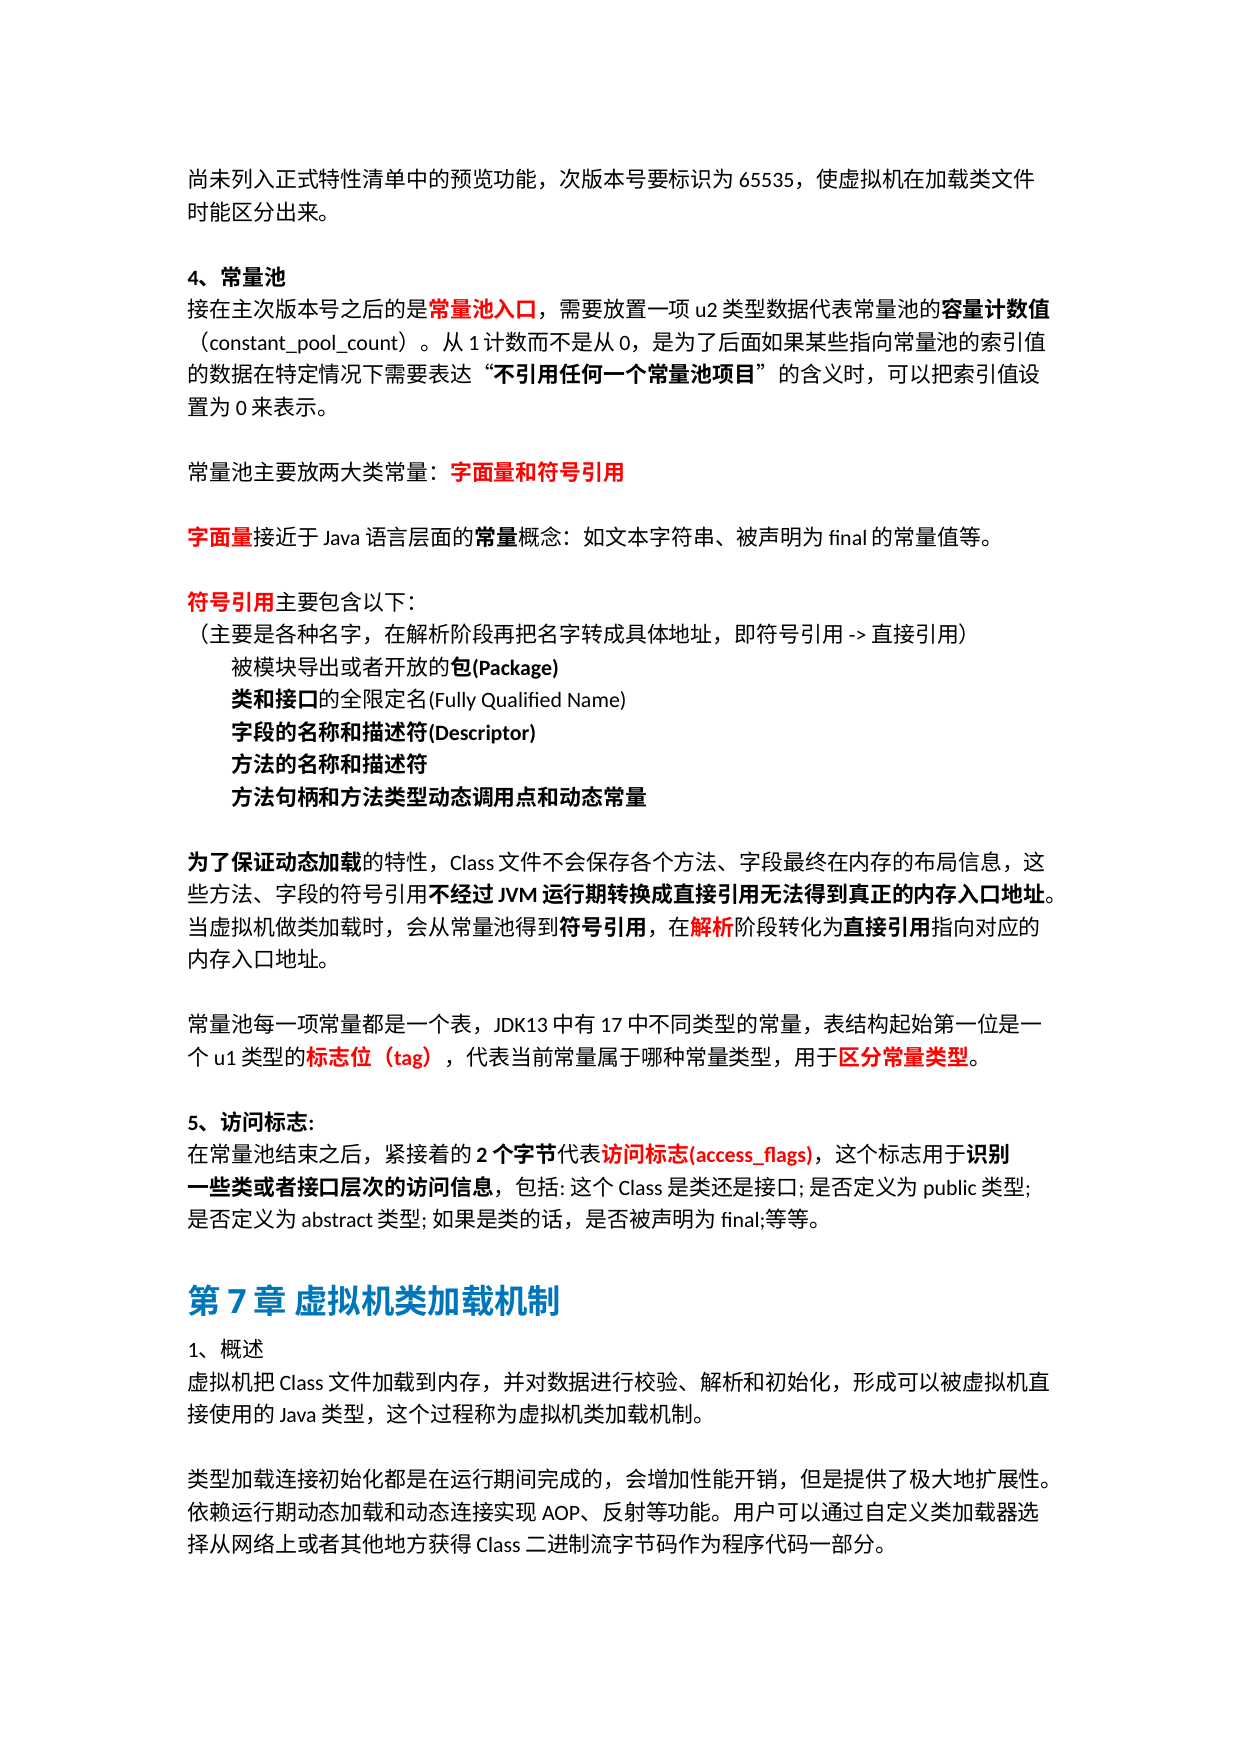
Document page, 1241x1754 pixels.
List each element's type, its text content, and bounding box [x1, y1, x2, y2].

list 字段的名称和描述符(Descriptor) [187, 714, 1053, 747]
list 常量池每一项常量都是一个表，JDK13中有17中不同类型的常量，表结构起始第一位是一个u1类型的标志位（tag），代表当前常量属于哪种常量类型，用于区分常量类型。 [187, 1007, 1053, 1072]
list 字面量接近于Java语言层面的常量概念：如文本字符串、被声明为final的常量值等。 [187, 519, 1053, 552]
list 为了保证动态加载的特性，Class文件不会保存各个方法、字段最终在内存的布局信息，这些方法、字段的符号引用不经过JVM运行期转换成直接引用无法得到真正的内存入口地址。当虚拟机做类加载时，会从常量池得到符号引用，在解析阶段转化为直接引用指向对应的内存入口地址。 [187, 844, 1053, 974]
list ⼀些类或者接⼝层次的访问信息，包括: 这个Class是类还是接⼝; 是否定义为public类型; [187, 1169, 1053, 1202]
list 符号引用主要包含以下： [187, 584, 1053, 617]
list 接在主次版本号之后的是常量池入口，需要放置一项u2类型数据代表常量池的容量计数值（constant_pool_count）。从1计数而不是从0，是为了后面如果某些指向常量池的索引值的数据在特定情况下需要表达“不引用任何一个常量池项目”的含义时，可以把索引值设置为0来表示。 [187, 292, 1053, 422]
list 类和接⼝的全限定名(Fully Qualified Name) [187, 682, 1053, 714]
list 在常量池结束之后，紧接着的2个字节代表访问标志(access_flags)，这个标志⽤于识别 [187, 1137, 1053, 1169]
list 1、概述 [187, 1332, 1053, 1364]
list 5、访问标志: [187, 1104, 1053, 1137]
list 常量池 [187, 259, 1053, 292]
list 虚拟机把Class文件加载到内存，并对数据进行校验、解析和初始化，形成可以被虚拟机直接使用的Java类型，这个过程称为虚拟机类加载机制。 [187, 1364, 1053, 1429]
list ⽅法句柄和⽅法类型动态调⽤点和动态常量 [187, 779, 1053, 812]
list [187, 162, 1053, 227]
list 被模块导出或者开放的包(Package) [187, 649, 1053, 682]
list 是否定义为abstract类型; 如果是类的话，是否被声明为final;等等。 [187, 1202, 1053, 1234]
list ⽅法的名称和描述符 [187, 747, 1053, 779]
list （主要是各种名字，在解析阶段再把名字转成具体地址，即符号引用 -> 直接引用） [187, 617, 1053, 649]
list 类型加载连接初始化都是在运行期间完成的，会增加性能开销，但是提供了极大地扩展性。依赖运行期动态加载和动态连接实现AOP、反射等功能。用户可以通过自定义类加载器选择从网络上或者其他地方获得Class二进制流字节码作为程序代码一部分。 [187, 1462, 1053, 1559]
list 常量池主要放两大类常量：字面量和符号引用 [187, 454, 1053, 487]
text 第7章 虚拟机类加载机制 [187, 1267, 1053, 1332]
